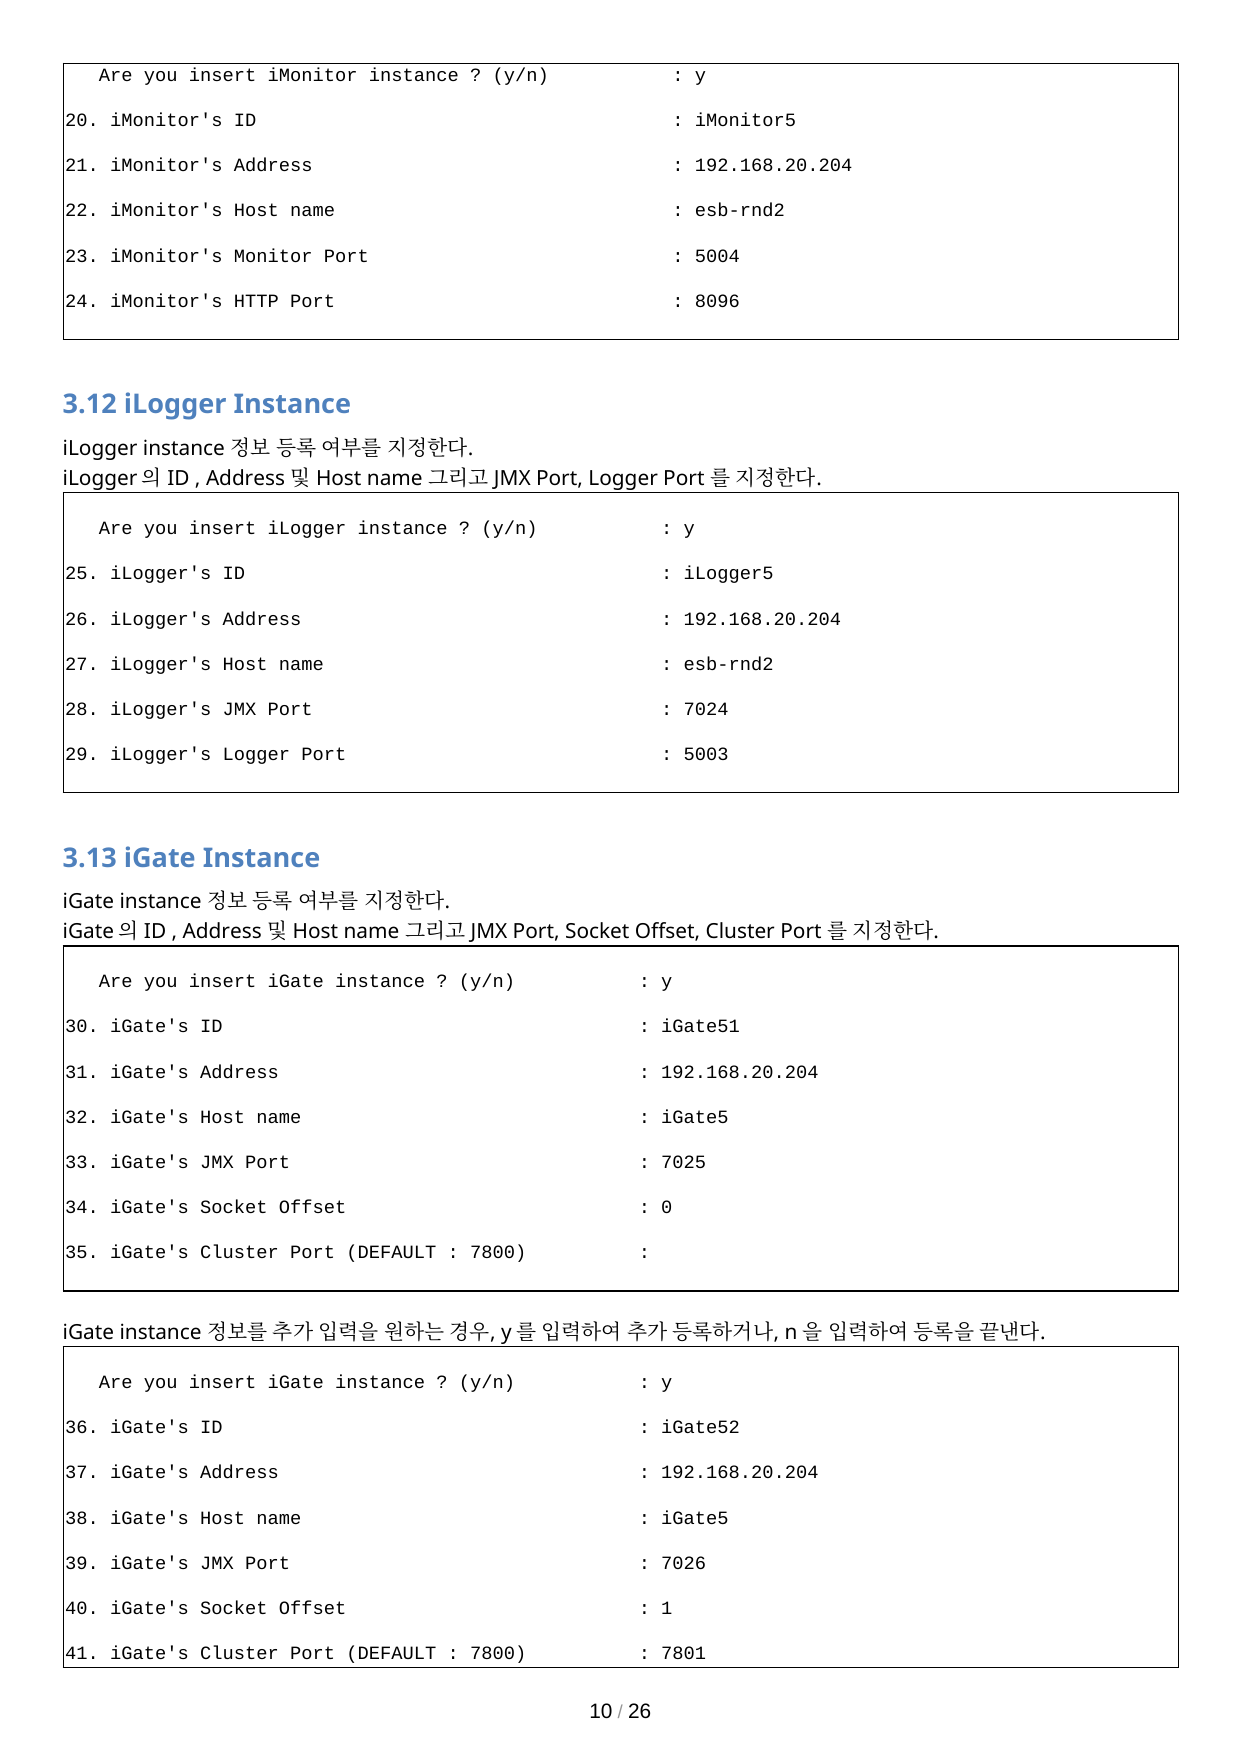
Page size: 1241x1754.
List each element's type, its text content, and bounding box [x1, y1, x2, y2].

text iLogger instance 정보 등록 여부를 지정한다. [62, 432, 1178, 462]
text 3.12 iLogger Instance [60, 383, 1180, 424]
text iGate instance 정보 등록 여부를 지정한다. [62, 885, 1178, 915]
text iGate의 ID , Address 및 Host name 그리고 JMX Port, Socket Offset, Cluster Port 를 지정한다. [62, 915, 1178, 945]
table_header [64, 64, 1178, 338]
table_header Are you insert iGate instance ? (y/n) : y 30. iGate's ID : iGate51 31. iGate's Address : 192.168.20.204 32. iGate's Host name : iGate5 33. iGate's JMX Port : 7025 34. iGate's Socket Offset : 0 35. iGate's Cluster Port (DEFAULT : 7800) : [64, 947, 1178, 1290]
text iGate instance 정보를 추가 입력을 원하는 경우, y를 입력하여 추가 등록하거나, n 을 입력하여 등록을 끝낸다. [62, 1316, 1178, 1346]
text iLogger의 ID , Address 및 Host name 그리고 JMX Port, Logger Port 를 지정한다. [62, 462, 1178, 492]
table_header Are you insert iLogger instance ? (y/n) : y 25. iLogger's ID : iLogger5 26. iLogger's Address : 192.168.20.204 27. iLogger's Host name : esb-rnd2 28. iLogger's JMX Port : 7024 29. iLogger's Logger Port : 5003 [64, 493, 1178, 792]
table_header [64, 1347, 1178, 1667]
text 3.13 iGate Instance [60, 836, 1180, 877]
